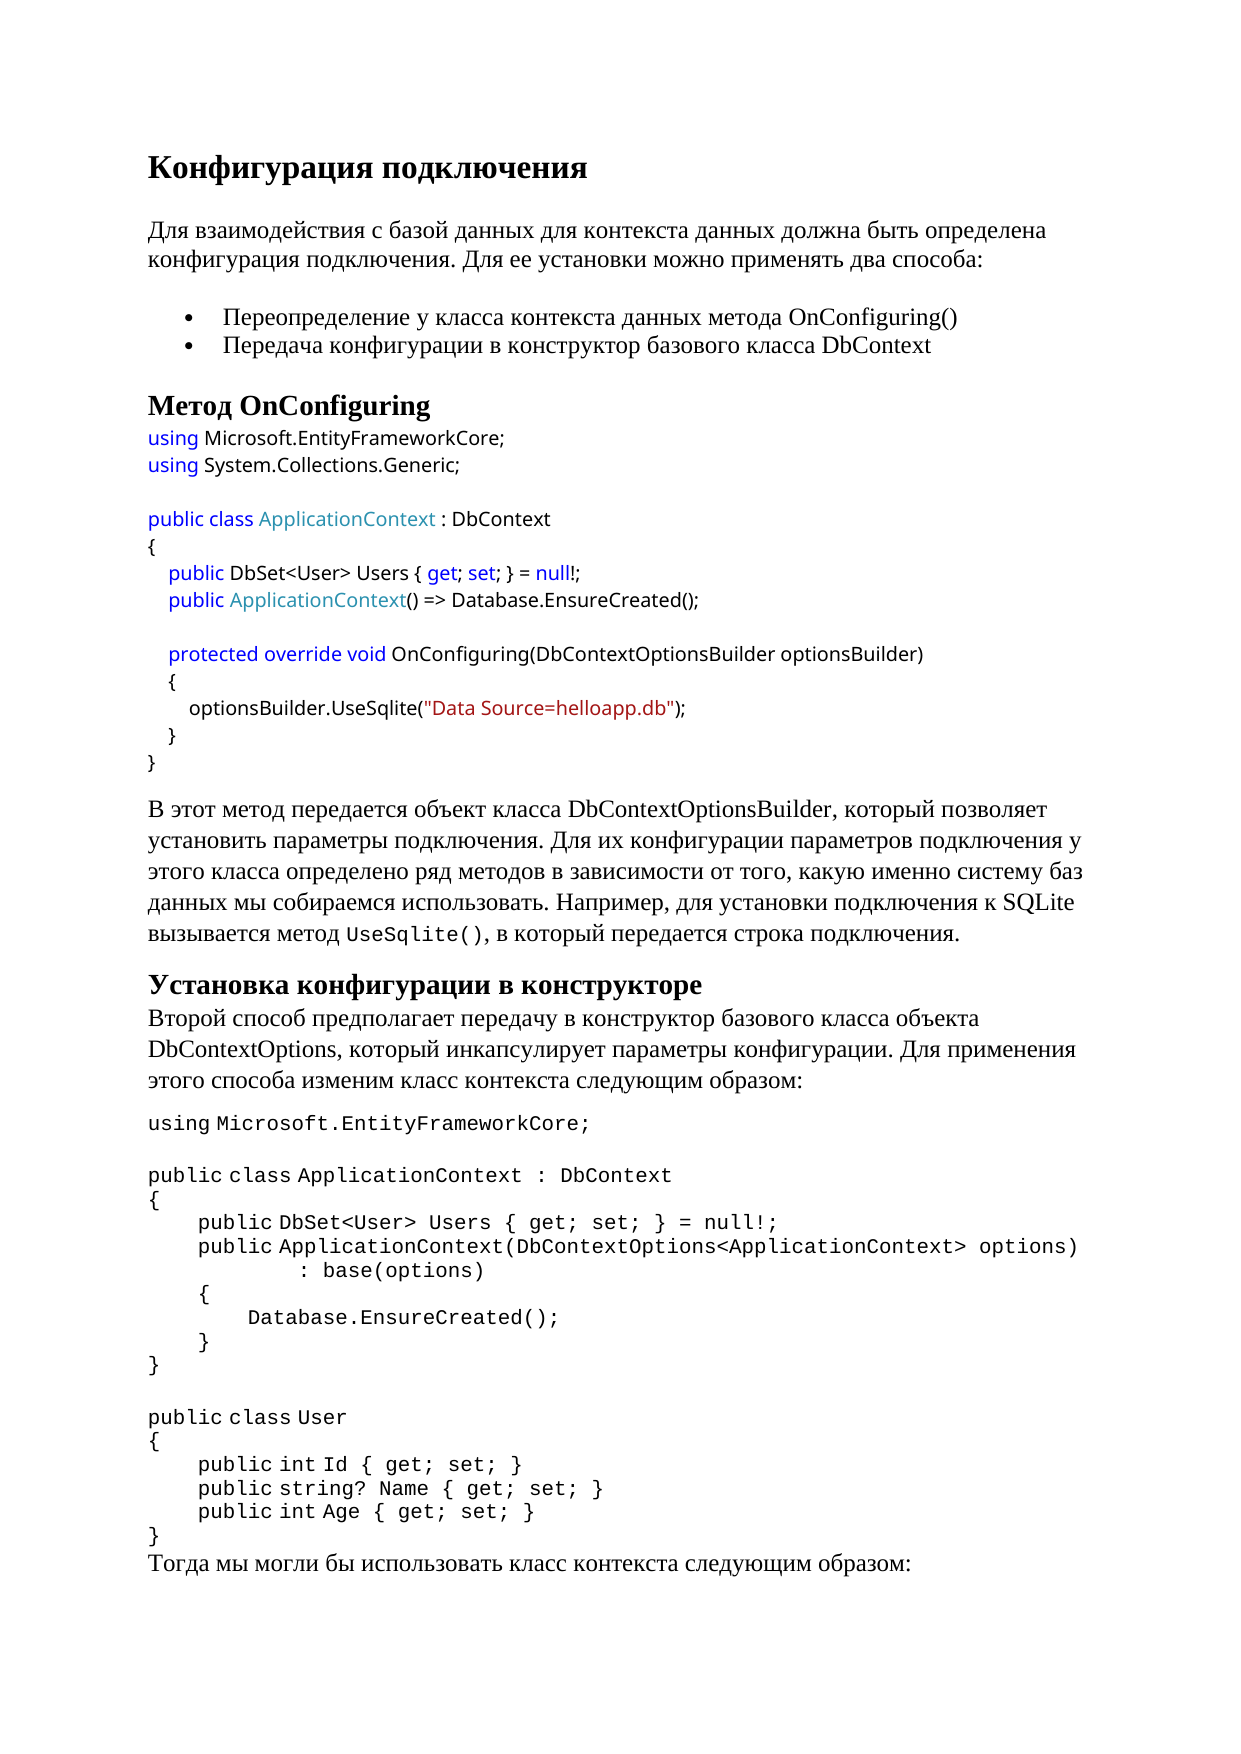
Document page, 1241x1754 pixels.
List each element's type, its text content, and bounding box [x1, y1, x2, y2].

text Database.EnsureCreated(); [148, 1307, 1093, 1331]
text : base(options) [148, 1260, 1093, 1283]
text { [148, 1283, 1093, 1307]
text Для взаимодействия с базой данных для контекста данных должна быть определена конфигурация подключения. Для ее установки можно применять два способа: [148, 215, 1093, 273]
text using Microsoft.EntityFrameworkCore; [148, 1113, 1093, 1136]
text public class User [148, 1407, 1093, 1430]
list Переопределение у класса контекста данных метода OnConfiguring() [185, 302, 1093, 331]
subtitle Конфигурация подключения [148, 148, 1093, 186]
text using System.Collections.Generic; [148, 452, 1093, 478]
text public ApplicationContext(DbContextOptions<ApplicationContext> options) [148, 1236, 1093, 1260]
text public class ApplicationContext : DbContext [148, 1165, 1093, 1189]
text { [148, 1430, 1093, 1454]
text В этот метод передается объект класса DbContextOptionsBuilder, который позволяет установить параметры подключения. Для их конфигурации параметров подключения у этого класса определено ряд методов в зависимости от того, какую именно систему баз данных мы собираемся использовать. Например, для установки подключения к SQLite вызывается метод UseSqlite(), в который передается строка подключения. [148, 794, 1093, 948]
text public int Id { get; set; } [148, 1454, 1093, 1478]
text { [148, 667, 1093, 694]
subtitle Установка конфигурации в конструкторе [148, 967, 1093, 1000]
text Второй способ предполагает передачу в конструктор базового класса объекта DbContextOptions, который инкапсулирует параметры конфигурации. Для применения этого способа изменим класс контекста следующим образом: [148, 1003, 1093, 1094]
text public class ApplicationContext : DbContext [148, 506, 1093, 532]
text Тогда мы могли бы использовать класс контекста следующим образом: [148, 1548, 1093, 1577]
text public DbSet<User> Users { get; set; } = null!; [148, 559, 1093, 586]
text } [148, 721, 1093, 748]
text optionsBuilder.UseSqlite("Data Source=helloapp.db"); [148, 694, 1093, 721]
text { [148, 1189, 1093, 1212]
list Передача конфигурации в конструктор базового класса DbContext [185, 331, 1093, 359]
subtitle Метод OnConfiguring [148, 388, 1093, 422]
text public ApplicationContext() => Database.EnsureCreated(); [148, 586, 1093, 613]
text using Microsoft.EntityFrameworkCore; [148, 424, 1093, 452]
text } [148, 1525, 1093, 1548]
text public DbSet<User> Users { get; set; } = null!; [148, 1212, 1093, 1236]
text protected override void OnConfiguring(DbContextOptionsBuilder optionsBuilder) [148, 640, 1093, 667]
text public string? Name { get; set; } [148, 1478, 1093, 1501]
text { [148, 532, 1093, 559]
text } [148, 1354, 1093, 1378]
text } [148, 748, 1093, 775]
text public int Age { get; set; } [148, 1501, 1093, 1525]
text } [148, 1331, 1093, 1354]
